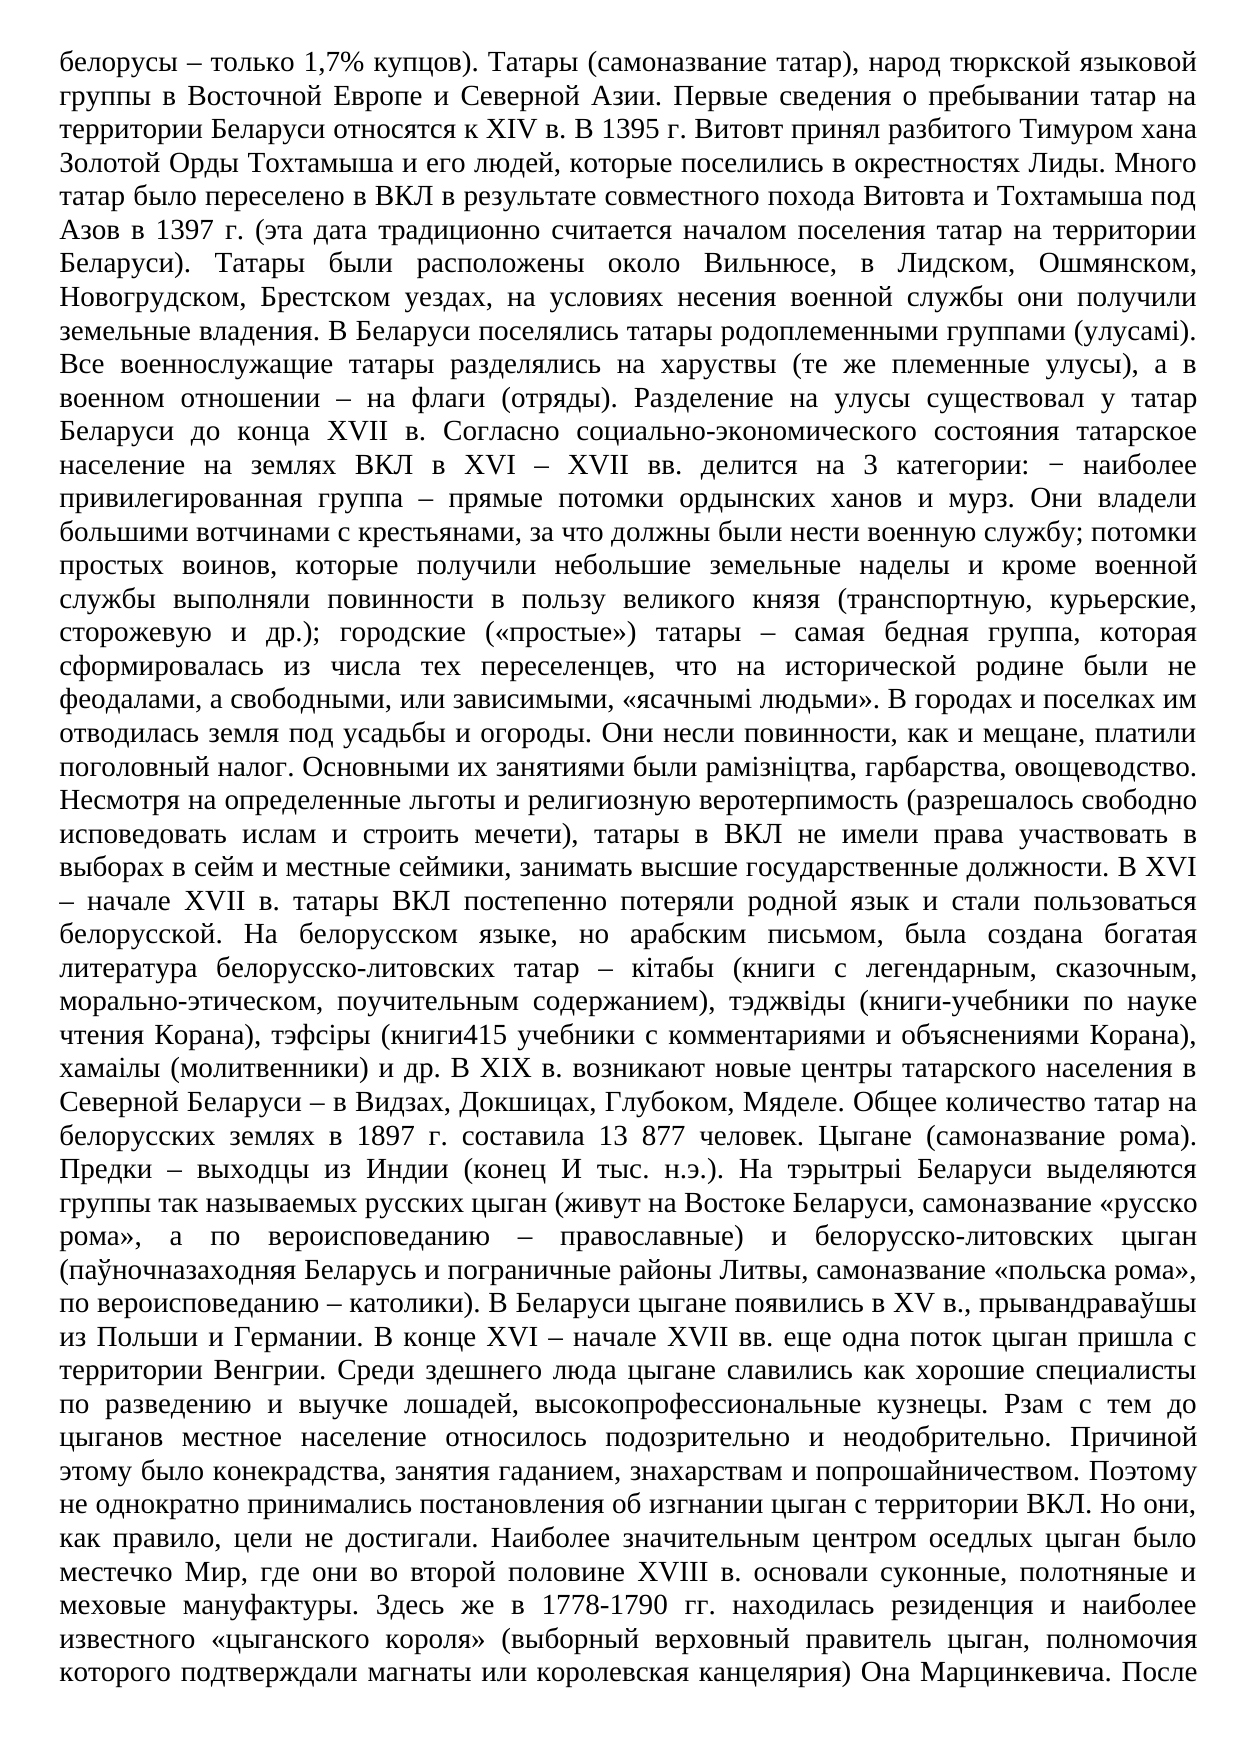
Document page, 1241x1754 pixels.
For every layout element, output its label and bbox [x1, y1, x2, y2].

text [59, 44, 1198, 1688]
